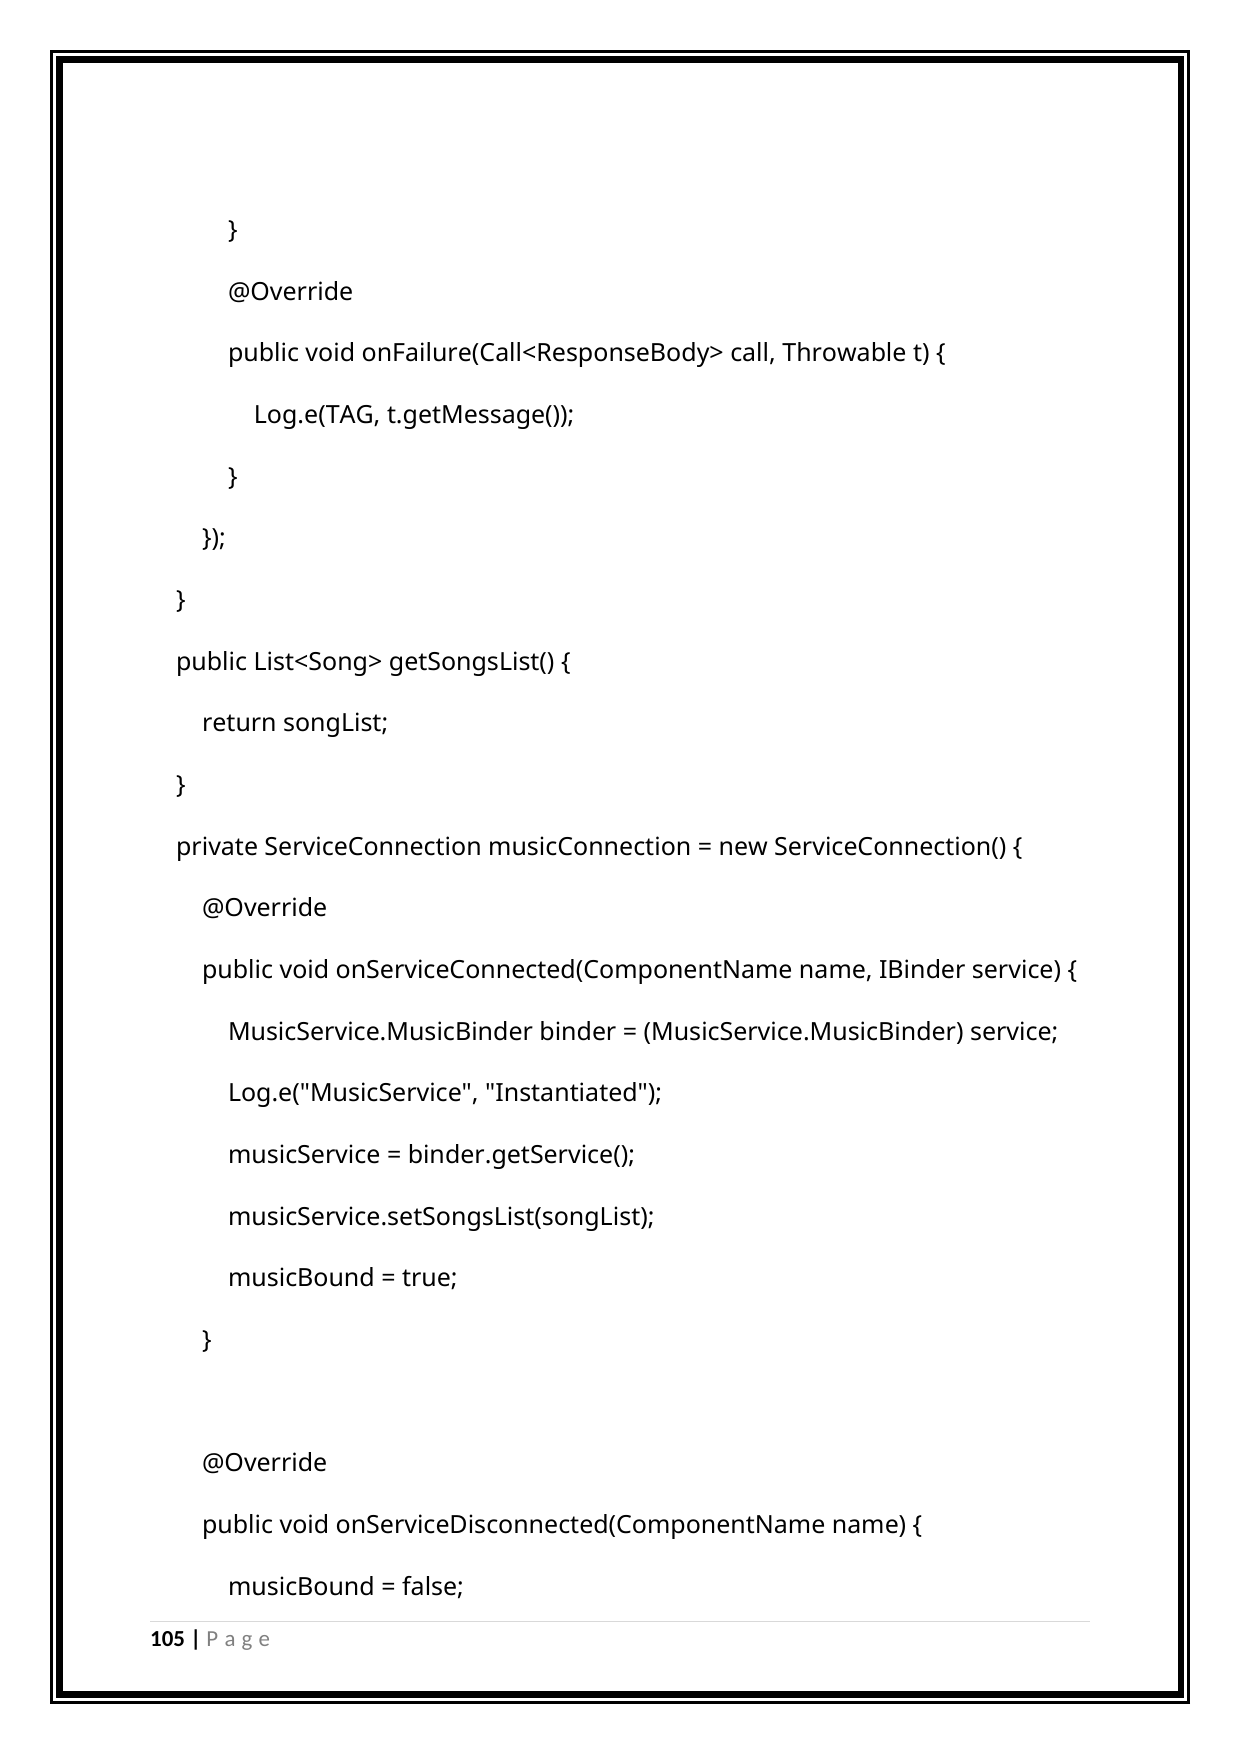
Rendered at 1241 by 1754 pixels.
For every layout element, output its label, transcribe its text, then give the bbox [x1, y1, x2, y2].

text musicService = binder.getService(); [150, 1137, 1090, 1171]
text public void onFailure(Call<ResponseBody> call, Throwable t) { [150, 335, 1090, 369]
text }); [150, 520, 1090, 554]
text @Override [150, 1445, 1090, 1479]
text } [150, 582, 1090, 616]
text private ServiceConnection musicConnection = new ServiceConnection() { [150, 828, 1090, 862]
text } [150, 212, 1090, 246]
text @Override [150, 890, 1090, 924]
text } [150, 458, 1090, 492]
text return songList; [150, 705, 1090, 739]
text } [150, 1322, 1090, 1356]
text MusicService.MusicBinder binder = (MusicService.MusicBinder) service; [150, 1013, 1090, 1047]
text } [150, 767, 1090, 801]
text musicBound = false; [150, 1568, 1090, 1602]
text @Override [150, 273, 1090, 307]
text musicBound = true; [150, 1260, 1090, 1294]
text public void onServiceDisconnected(ComponentName name) { [150, 1507, 1090, 1541]
text musicService.setSongsList(songList); [150, 1198, 1090, 1232]
text public void onServiceConnected(ComponentName name, IBinder service) { [150, 952, 1090, 986]
text public List<Song> getSongsList() { [150, 643, 1090, 677]
text Log.e(TAG, t.getMessage()); [150, 397, 1090, 431]
text Log.e("MusicService", "Instantiated"); [150, 1075, 1090, 1109]
